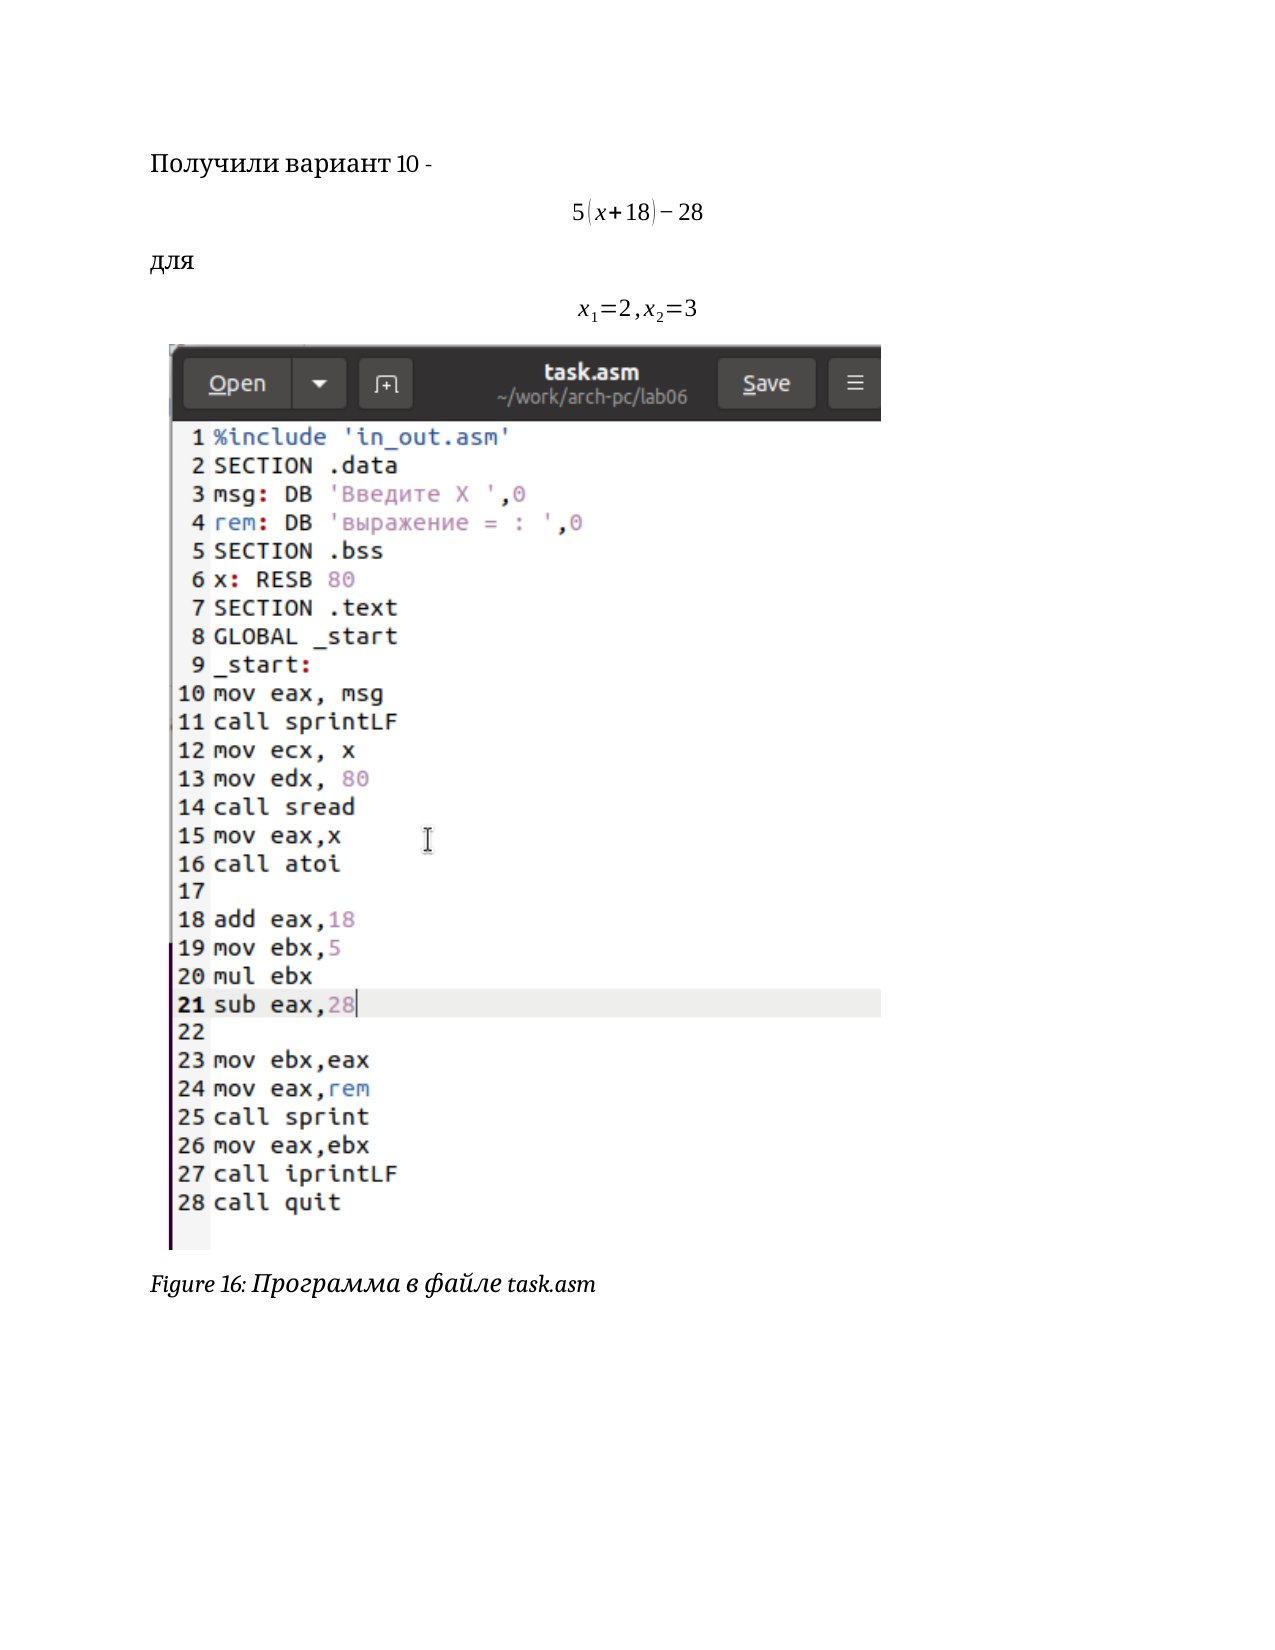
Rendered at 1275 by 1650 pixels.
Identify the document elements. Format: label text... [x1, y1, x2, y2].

text Figure 16: Программа в файле task.asm [150, 1270, 1125, 1299]
text для [150, 247, 1125, 276]
picture [168, 344, 881, 1250]
text Получили вариант 10 - [150, 150, 1125, 179]
